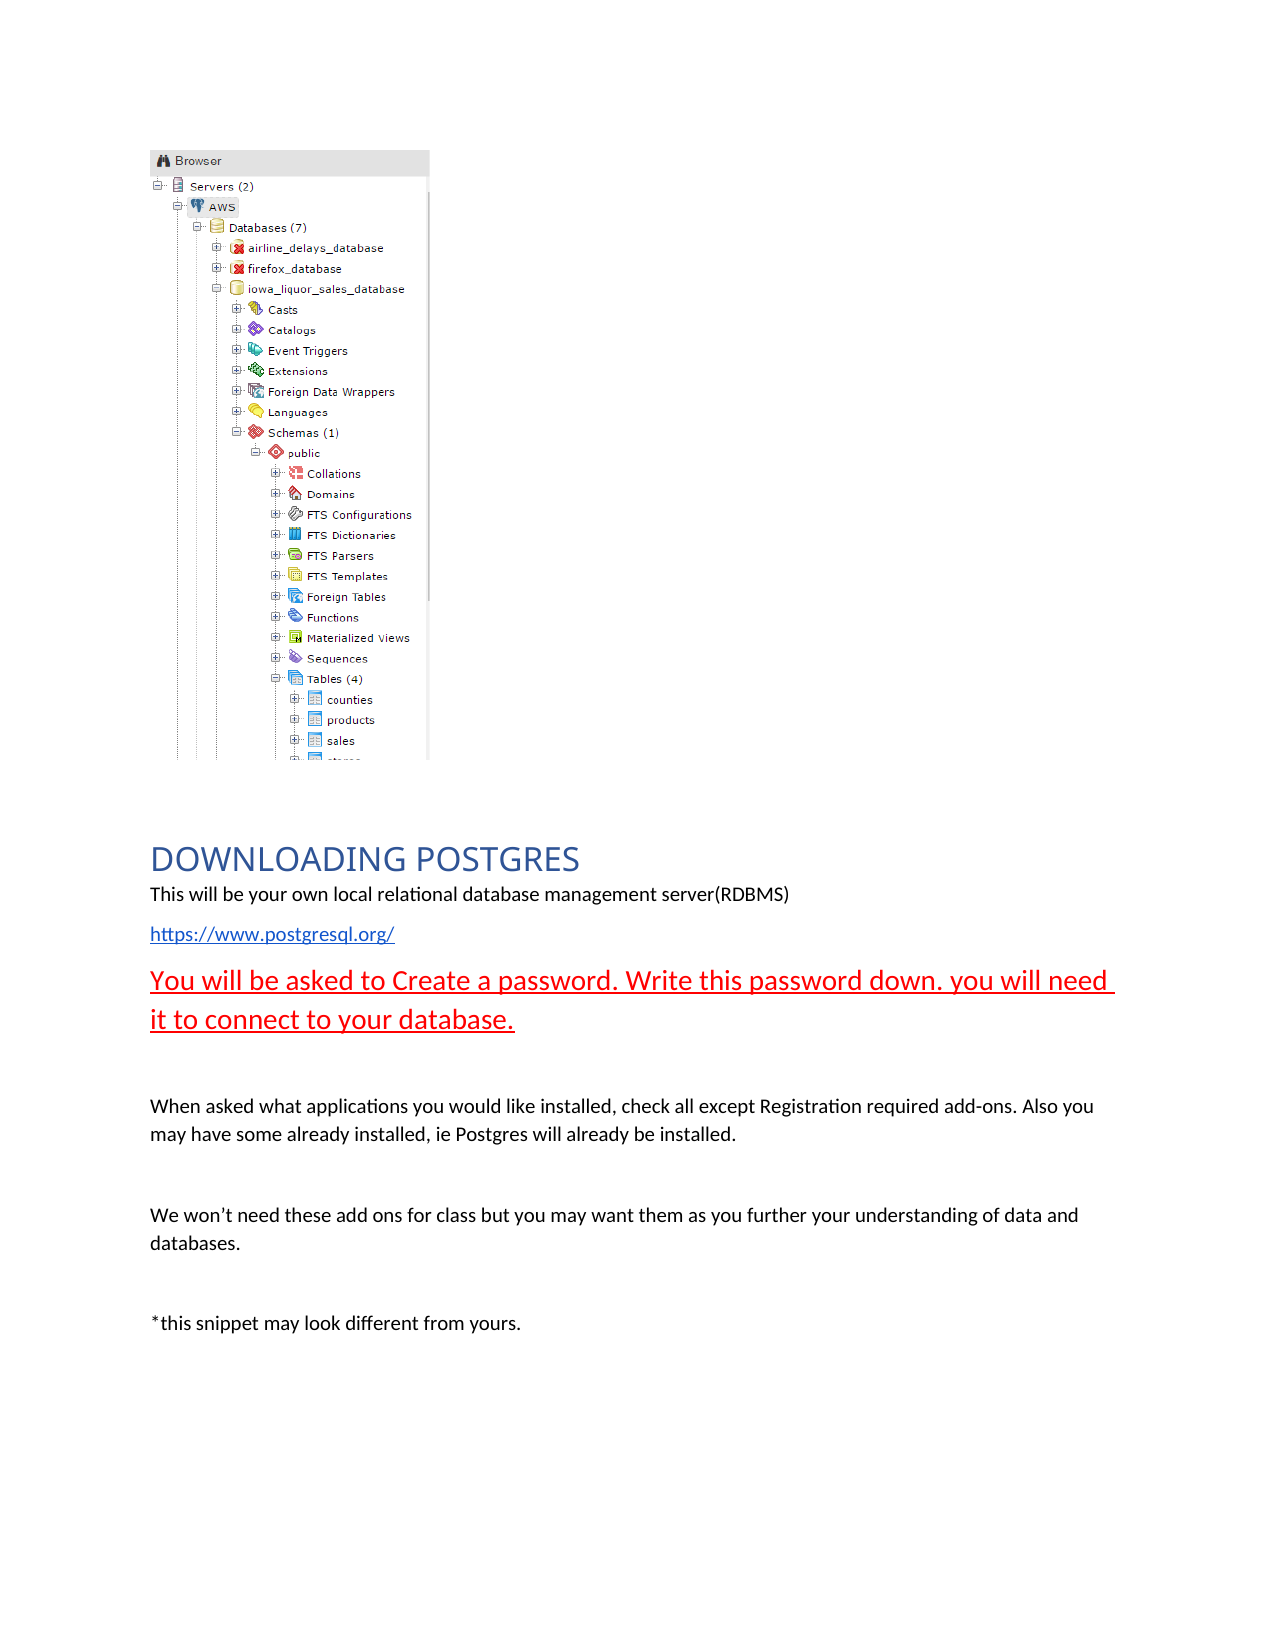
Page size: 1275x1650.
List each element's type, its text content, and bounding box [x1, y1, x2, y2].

text *this snippet may look different from yours. [150, 1311, 1125, 1336]
text This will be your own local relational database management server(RDBMS) [150, 881, 1125, 906]
text https://www.postgresql.org/ [150, 921, 1125, 947]
picture [150, 150, 430, 760]
text When asked what applications you would like installed, check all except Registration required add-ons. Also you may have some already installed, ie Postgres will already be installed. [150, 1093, 1125, 1146]
text We won’t need these add ons for class but you may want them as you further your understanding of data and databases. [150, 1202, 1125, 1255]
text You will be asked to Create a password. Write this password down. you will need it to connect to your database. [150, 962, 1125, 1037]
subtitle DOWNLOADING POSTGRES [150, 836, 1125, 881]
